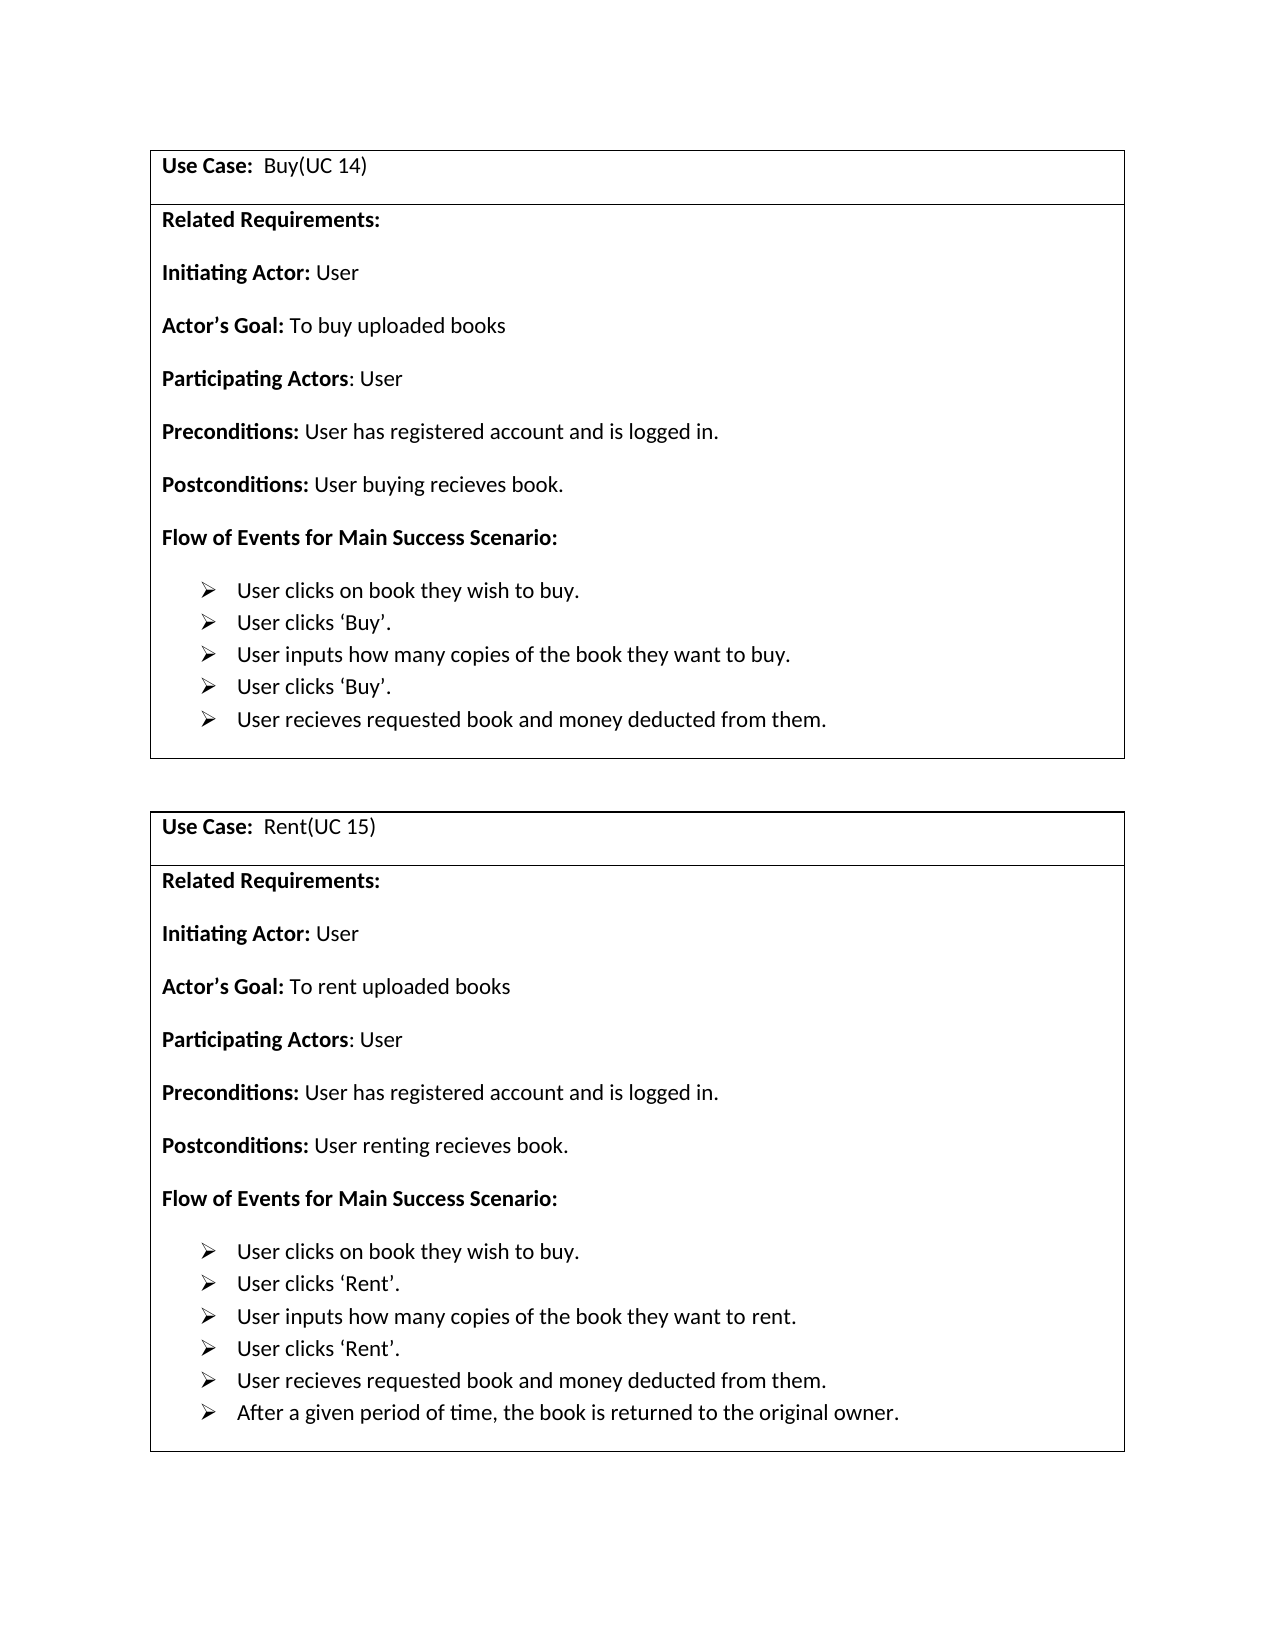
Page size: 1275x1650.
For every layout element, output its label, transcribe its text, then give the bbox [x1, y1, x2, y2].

table_cell Related Requirements: Initiating Actor: User Actor’s Goal: To buy uploaded books Participating Actors: User Preconditions: User has registered account and is logged in. Postconditions: User buying recieves book. Flow of Events for Main Success Scenario: User clicks on book they wish to buy. User clicks ‘Buy’. User inputs how many copies of the book they want to buy. User clicks ‘Buy’. User recieves requested book and money deducted from them. [151, 205, 1124, 757]
table_cell Use Case: Buy(UC 14) [151, 151, 1124, 204]
table_header Use Case: Rent(UC 15) [151, 813, 1124, 865]
